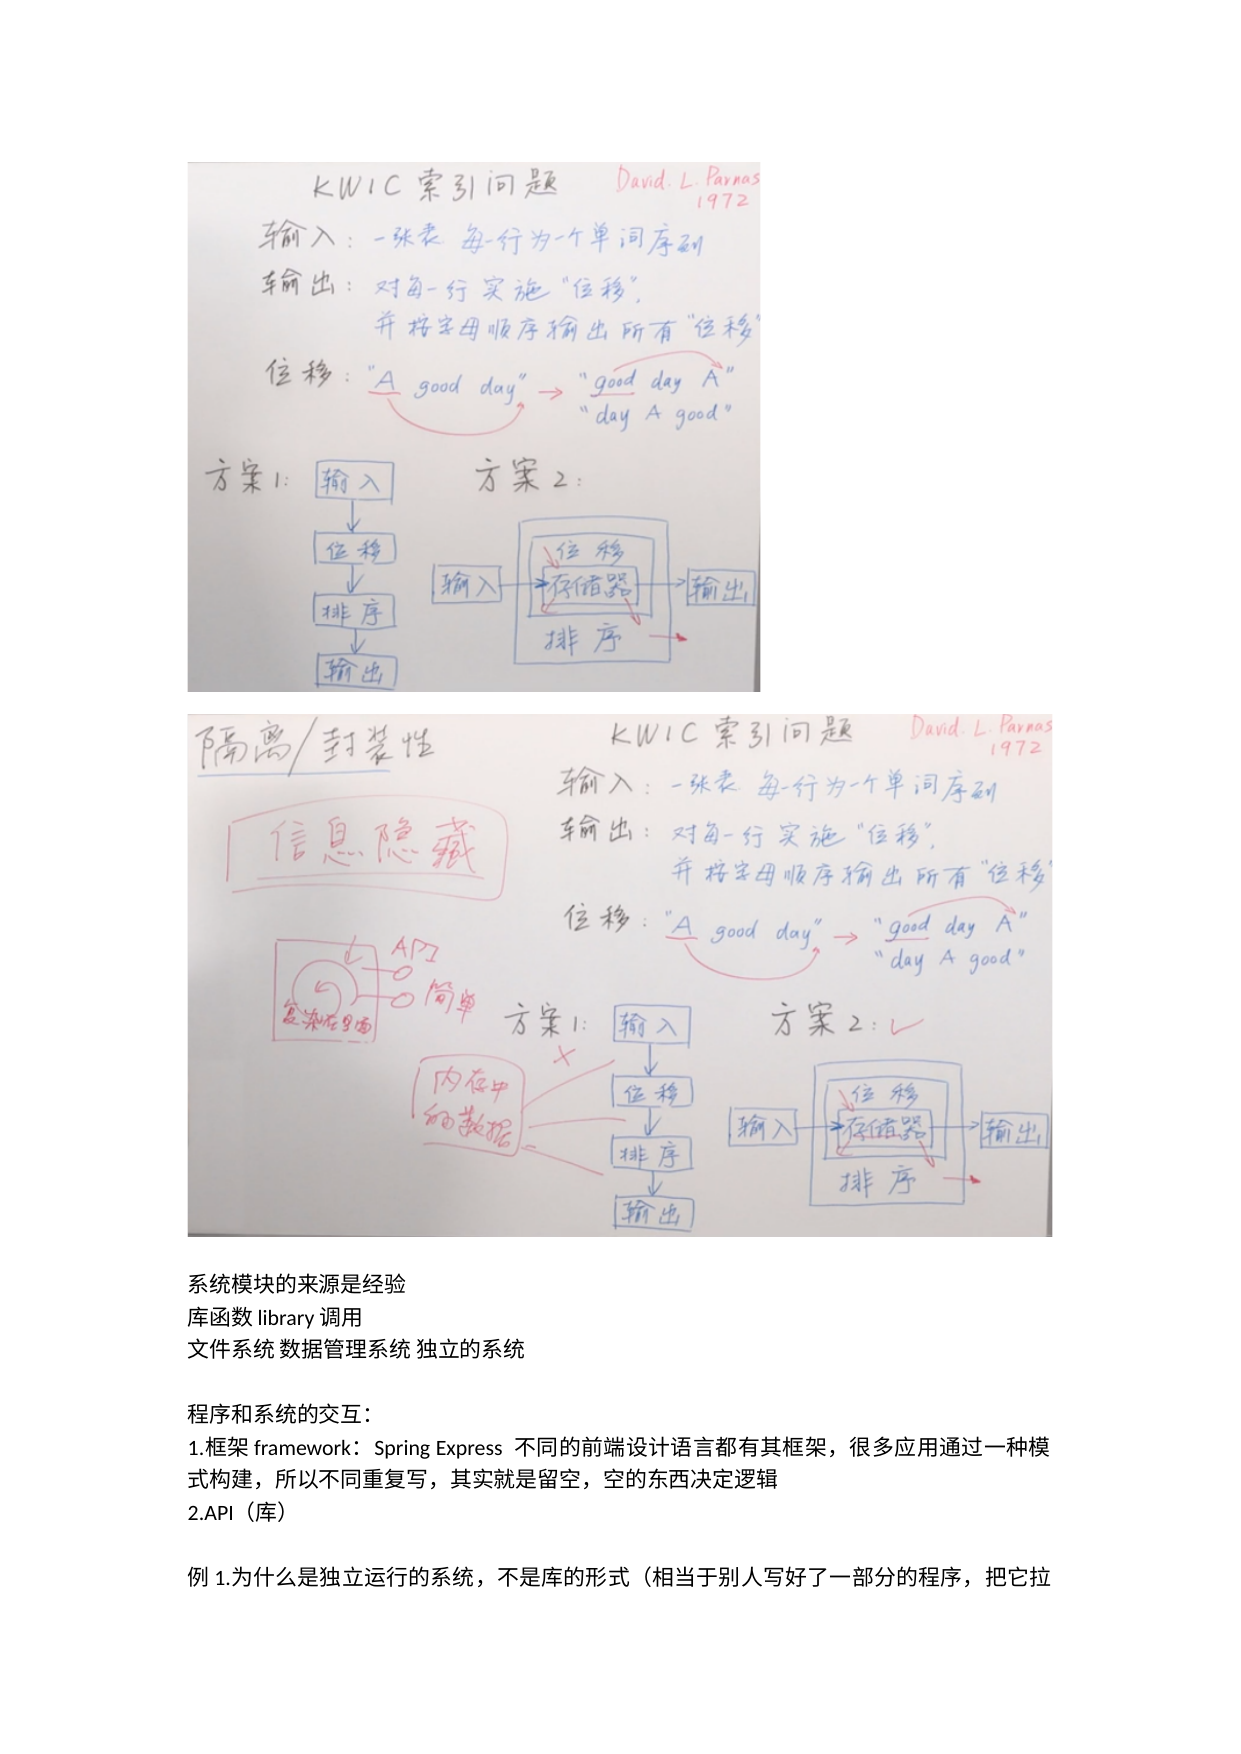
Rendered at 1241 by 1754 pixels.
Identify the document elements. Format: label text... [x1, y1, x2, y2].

text 库函数library 调用 [187, 1299, 1053, 1332]
text 程序和系统的交互： [187, 1397, 1053, 1429]
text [187, 1559, 1053, 1592]
text 系统模块的来源是经验 [187, 1267, 1053, 1299]
text 1.框架framework：Spring Express 不同的前端设计语言都有其框架，很多应用通过一种模式构建，所以不同重复写，其实就是留空，空的东西决定逻辑 [187, 1429, 1053, 1494]
picture [187, 714, 1053, 1237]
text 2.API（库） [187, 1494, 1053, 1527]
text 文件系统 数据管理系统 独立的系统 [187, 1332, 1053, 1364]
picture [187, 162, 761, 692]
